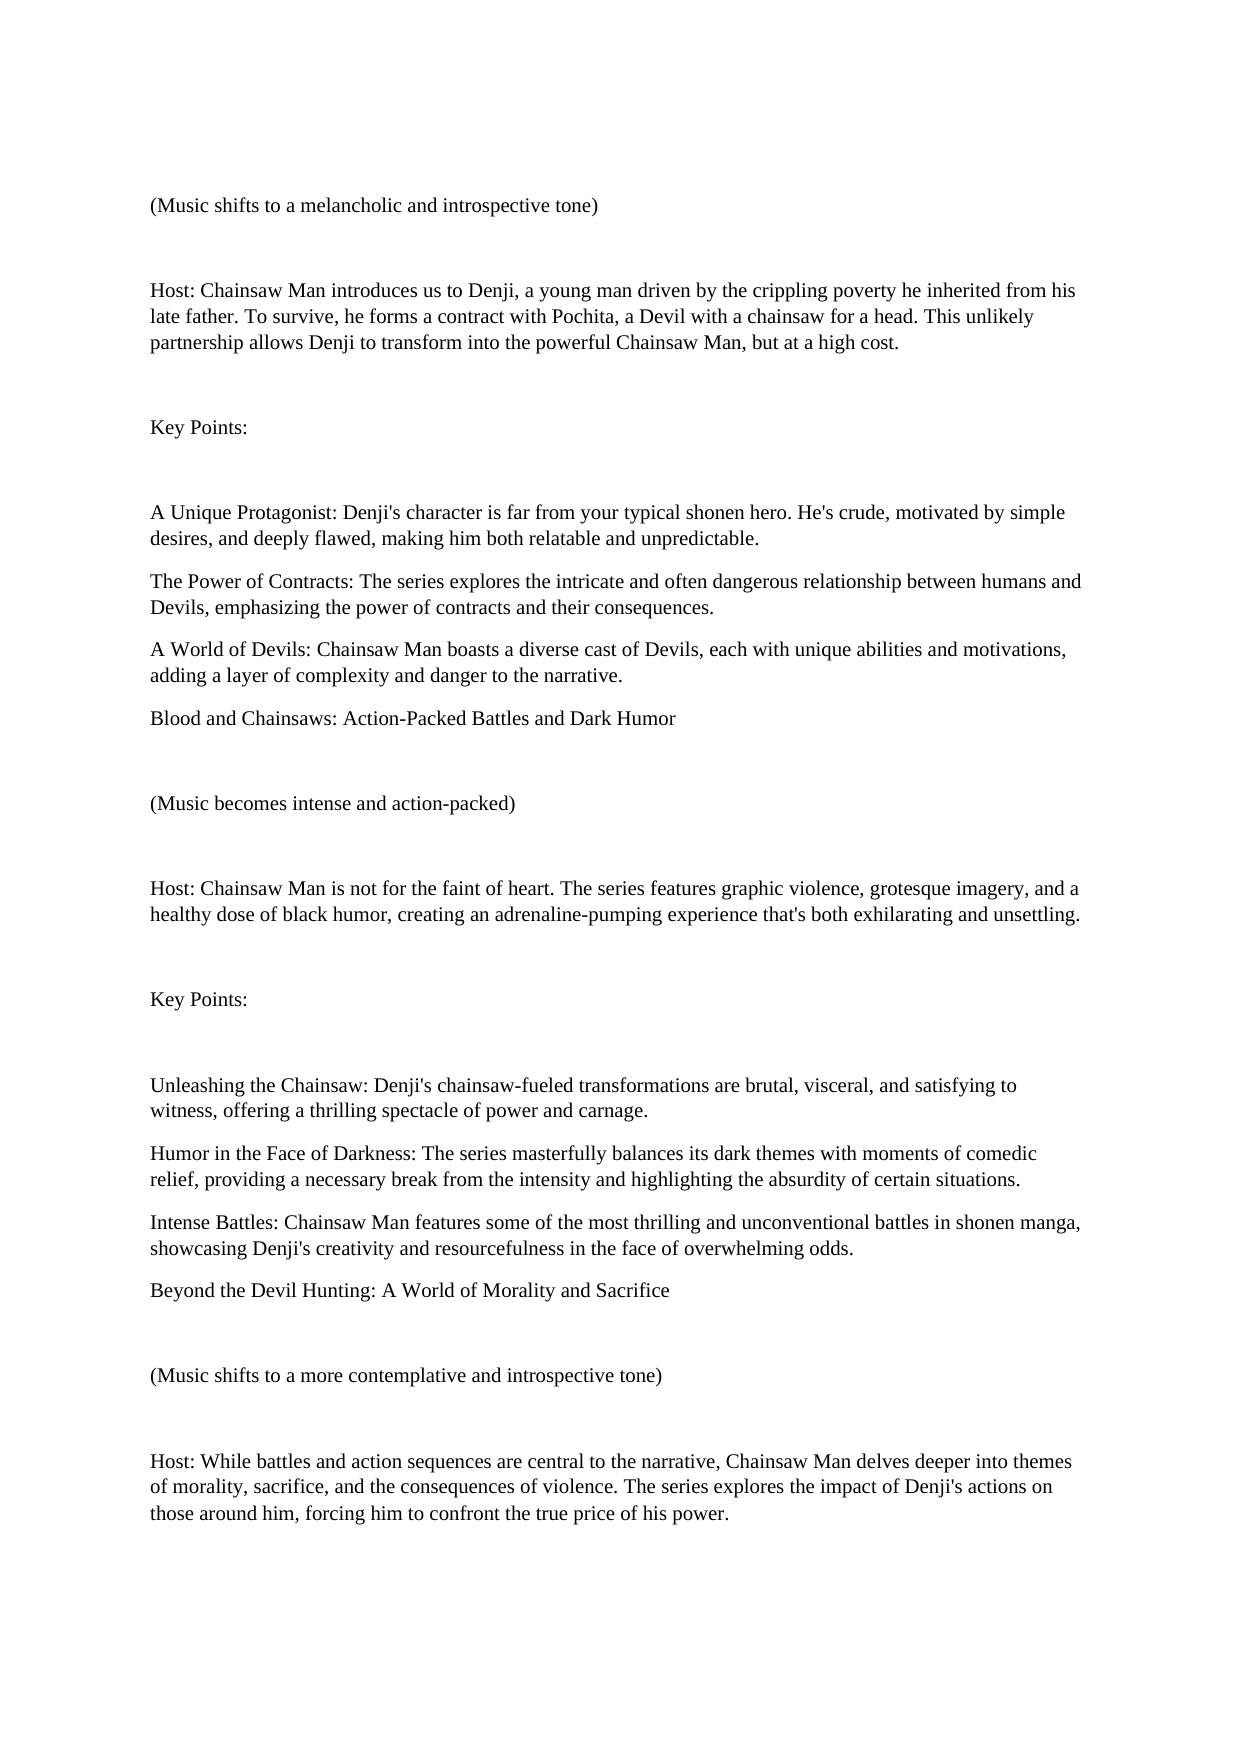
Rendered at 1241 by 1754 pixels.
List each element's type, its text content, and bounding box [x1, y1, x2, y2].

text Host: While battles and action sequences are central to the narrative, Chainsaw Man delves deeper into themes of morality, sacrifice, and the consequences of violence. The series explores the impact of Denji's actions on those around him, forcing him to confront the true price of his power. [150, 1448, 1090, 1524]
text Humor in the Face of Darkness: The series masterfully balances its dark themes with moments of comedic relief, providing a necessary break from the intensity and highlighting the absurdity of certain situations. [150, 1141, 1090, 1191]
text Blood and Chainsaws: Action-Packed Battles and Dark Humor [150, 706, 1090, 730]
text Unleashing the Chainsaw: Denji's chainsaw-fueled transformations are brutal, visceral, and satisfying to witness, offering a thrilling spectacle of power and carnage. [150, 1072, 1090, 1122]
text Intense Battles: Chainsaw Man features some of the most thrilling and unconventional battles in shonen manga, showcasing Denji's creativity and resourcefulness in the face of overwhelming odds. [150, 1209, 1090, 1259]
text (Music shifts to a melancholic and introspective tone) [150, 193, 1090, 217]
text Key Points: [150, 987, 1090, 1011]
text Host: Chainsaw Man introduces us to Denji, a young man driven by the crippling poverty he inherited from his late father. To survive, he forms a contract with Pochita, a Devil with a chainsaw for a head. This unlikely partnership allows Denji to transform into the powerful Chainsaw Man, but at a high cost. [150, 278, 1090, 354]
text (Music shifts to a more contemplative and introspective tone) [150, 1363, 1090, 1387]
text Key Points: [150, 415, 1090, 439]
text A Unique Protagonist: Denji's character is far from your typical shonen hero. He's crude, motivated by simple desires, and deeply flawed, making him both relatable and unpredictable. [150, 500, 1090, 550]
text Beyond the Devil Hunting: A World of Morality and Sacrifice [150, 1278, 1090, 1302]
text A World of Devils: Chainsaw Man boasts a diverse cast of Devils, each with unique abilities and motivations, adding a layer of complexity and danger to the narrative. [150, 637, 1090, 687]
text (Music becomes intense and action-packed) [150, 791, 1090, 815]
text The Power of Contracts: The series explores the intricate and often dangerous relationship between humans and Devils, emphasizing the power of contracts and their consequences. [150, 569, 1090, 619]
text Host: Chainsaw Man is not for the faint of heart. The series features graphic violence, grotesque imagery, and a healthy dose of black humor, creating an adrenaline-pumping experience that's both exhilarating and unsettling. [150, 876, 1090, 926]
